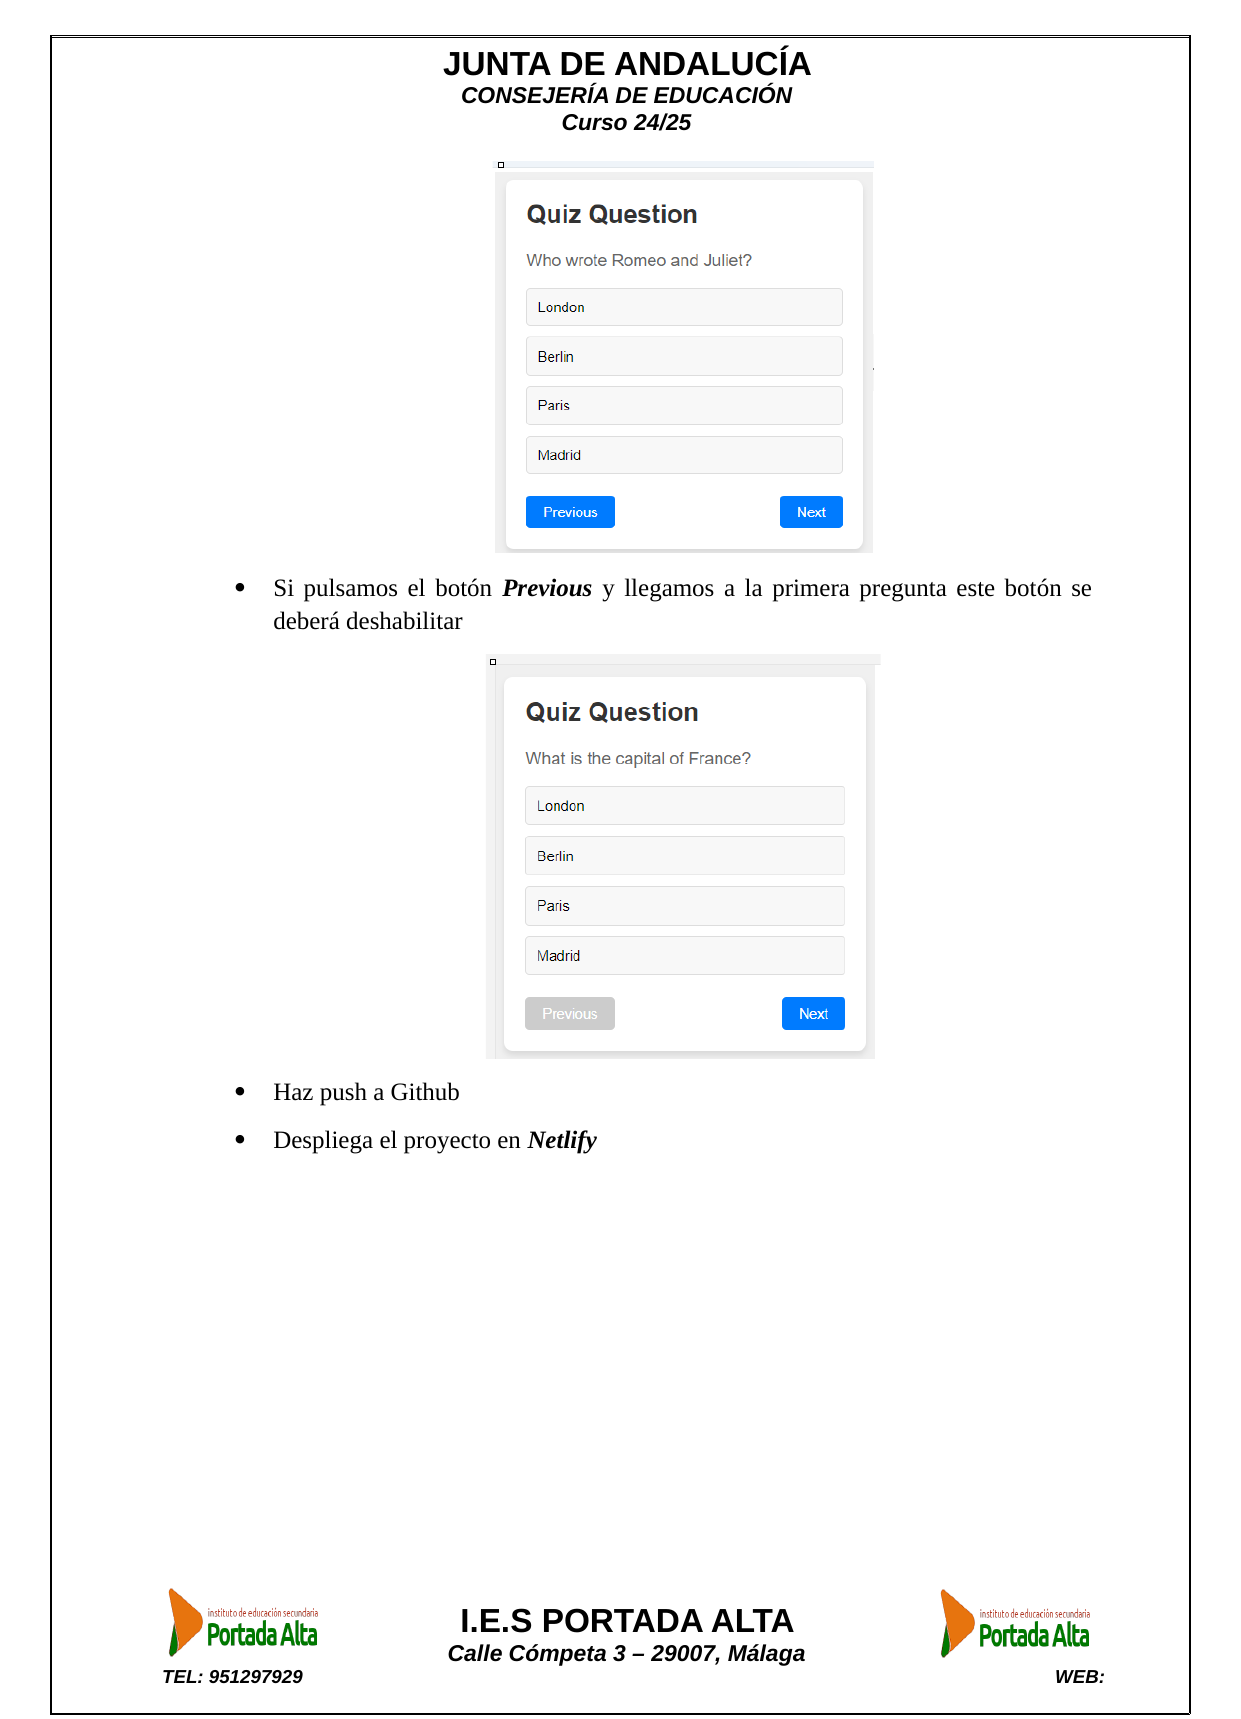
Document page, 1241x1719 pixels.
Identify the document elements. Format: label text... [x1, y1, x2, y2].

list Haz push a Github [236, 1077, 1093, 1106]
list Si pulsamos el botón Previous y llegamos a la primera pregunta este botón se deberá deshabilitar [236, 573, 1093, 635]
picture [161, 1583, 322, 1662]
picture [492, 161, 874, 555]
list Despliega el proyecto en Netlify [236, 1125, 1093, 1154]
picture [485, 654, 881, 1059]
picture [933, 1584, 1094, 1663]
